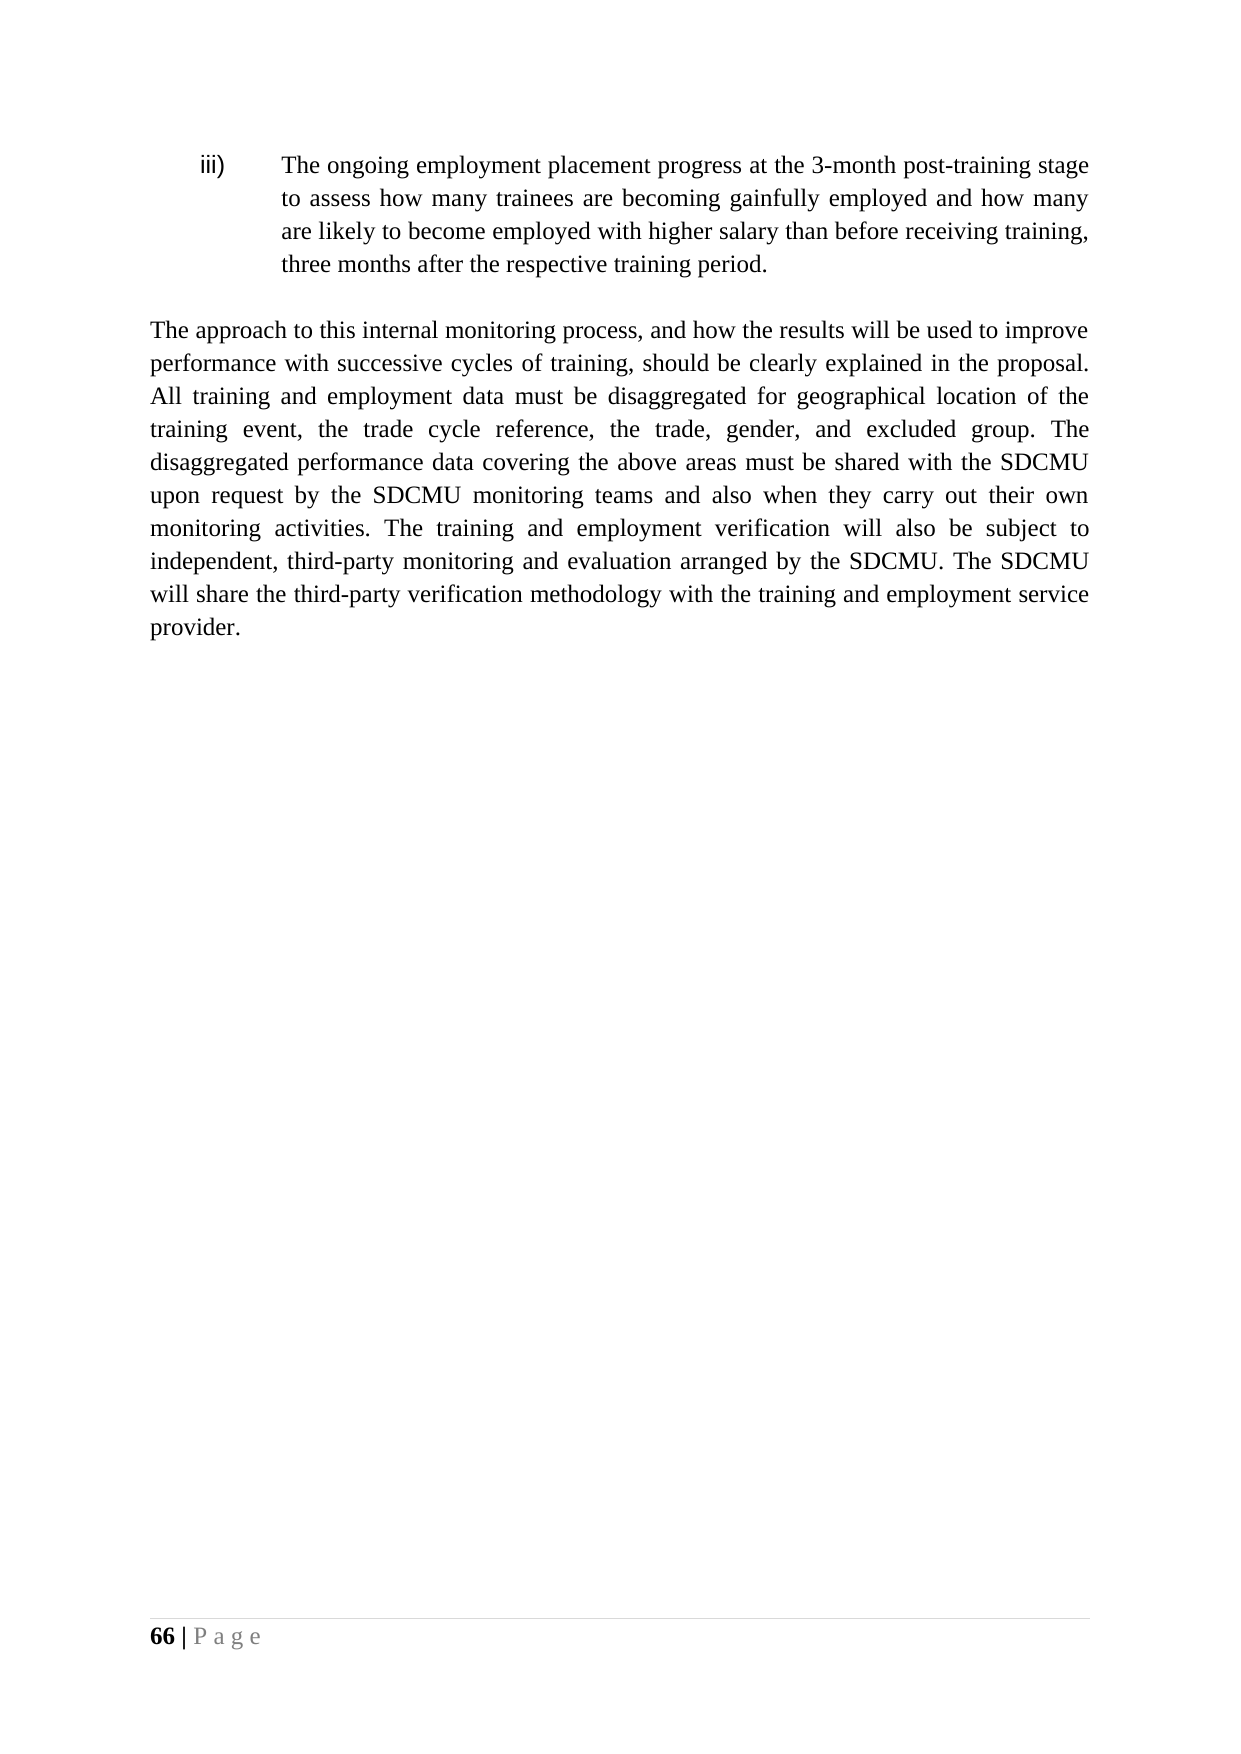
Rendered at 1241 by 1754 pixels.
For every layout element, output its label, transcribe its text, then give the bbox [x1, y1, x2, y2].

list The approach to this internal monitoring process, and how the results will be used to improve performance with successive cycles of training, should be clearly explained in the proposal. All training and employment data must be disaggregated for geographical location of the training event, the trade cycle reference, the trade, gender, and excluded group. The disaggregated performance data covering the above areas must be shared with the SDCMU upon request by the SDCMU monitoring teams and also when they carry out their own monitoring activities. The training and employment verification will also be subject to independent, third-party monitoring and evaluation arranged by the SDCMU. The SDCMU will share the third-party verification methodology with the training and employment service provider. [150, 315, 1090, 641]
list The ongoing employment placement progress at the 3-month post-training stage to assess how many trainees are becoming gainfully employed and how many are likely to become employed with higher salary than before receiving training, three months after the respective training period. [225, 150, 1090, 278]
